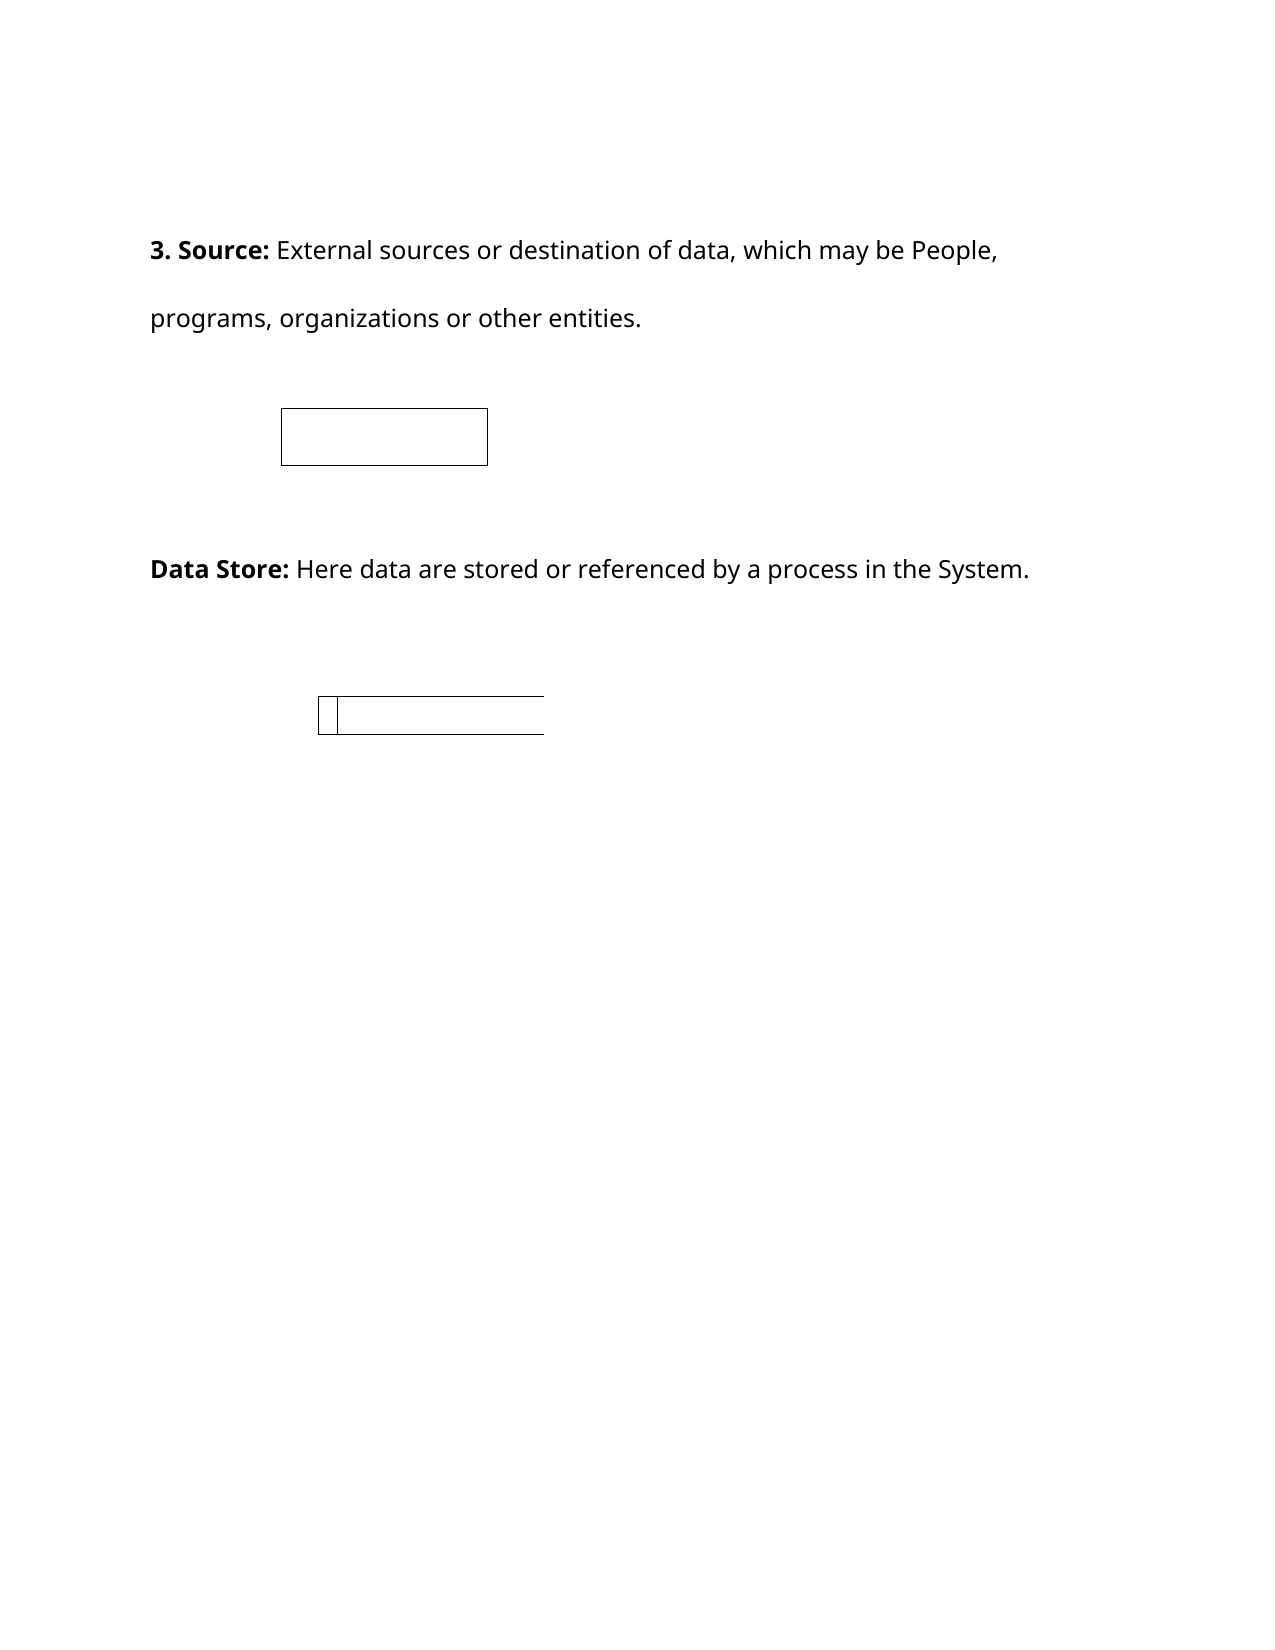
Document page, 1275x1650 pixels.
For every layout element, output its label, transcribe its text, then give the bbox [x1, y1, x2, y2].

text Data Store: Here data are stored or referenced by a process in the System. [150, 551, 1125, 586]
text 3. Source: External sources or destination of data, which may be People, programs, organizations or other entities. [150, 233, 1125, 335]
